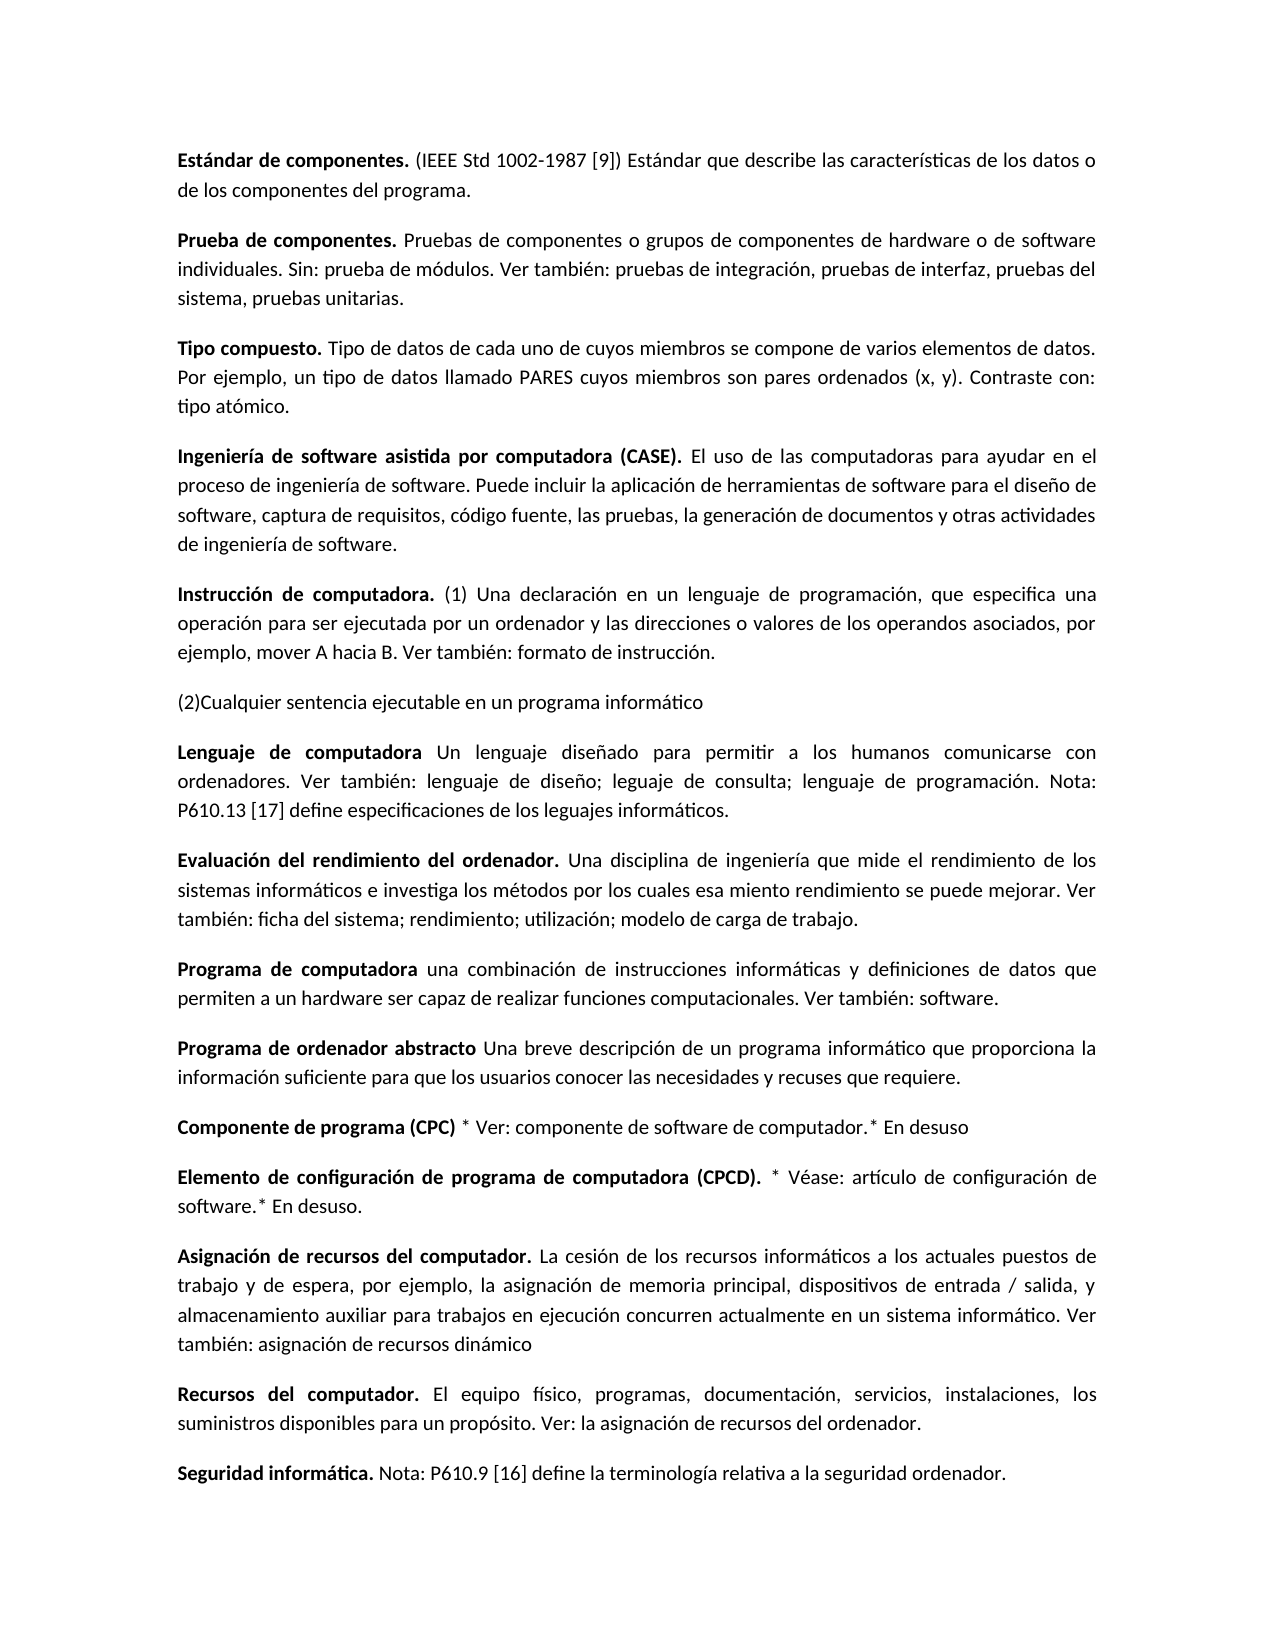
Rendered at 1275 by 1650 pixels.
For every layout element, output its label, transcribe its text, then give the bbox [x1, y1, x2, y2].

text Lenguaje de computadora Un lenguaje diseñado para permitir a los humanos comunicarse con ordenadores. Ver también: lenguaje de diseño; leguaje de consulta; lenguaje de programación. Nota: P610.13 [17] define especificaciones de los leguajes informáticos. [177, 739, 1098, 823]
text Seguridad informática. Nota: P610.9 [16] define la terminología relativa a la seguridad ordenador. [177, 1460, 1098, 1486]
text Recursos del computador. El equipo físico, programas, documentación, servicios, instalaciones, los suministros disponibles para un propósito. Ver: la asignación de recursos del ordenador. [177, 1381, 1098, 1436]
text Instrucción de computadora. (1) Una declaración en un lenguaje de programación, que especifica una operación para ser ejecutada por un ordenador y las direcciones o valores de los operandos asociados, por ejemplo, mover A hacia B. Ver también: formato de instrucción. [177, 581, 1098, 665]
text Evaluación del rendimiento del ordenador. Una disciplina de ingeniería que mide el rendimiento de los sistemas informáticos e investiga los métodos por los cuales esa miento rendimiento se puede mejorar. Ver también: ficha del sistema; rendimiento; utilización; modelo de carga de trabajo. [177, 848, 1098, 931]
text (2)Cualquier sentencia ejecutable en un programa informático [177, 689, 1098, 715]
text Estándar de componentes. (IEEE Std 1002-1987 [9]) Estándar que describe las características de los datos o de los componentes del programa. [177, 148, 1098, 202]
text Prueba de componentes. Pruebas de componentes o grupos de componentes de hardware o de software individuales. Sin: prueba de módulos. Ver también: pruebas de integración, pruebas de interfaz, pruebas del sistema, pruebas unitarias. [177, 227, 1098, 311]
text Ingeniería de software asistida por computadora (CASE). El uso de las computadoras para ayudar en el proceso de ingeniería de software. Puede incluir la aplicación de herramientas de software para el diseño de software, captura de requisitos, código fuente, las pruebas, la generación de documentos y otras actividades de ingeniería de software. [177, 443, 1098, 556]
text Asignación de recursos del computador. La cesión de los recursos informáticos a los actuales puestos de trabajo y de espera, por ejemplo, la asignación de memoria principal, dispositivos de entrada / salida, y almacenamiento auxiliar para trabajos en ejecución concurren actualmente en un sistema informático. Ver también: asignación de recursos dinámico [177, 1243, 1098, 1356]
text Programa de computadora una combinación de instrucciones informáticas y definiciones de datos que permiten a un hardware ser capaz de realizar funciones computacionales. Ver también: software. [177, 956, 1098, 1011]
text Elemento de configuración de programa de computadora (CPCD). * Véase: artículo de configuración de software.* En desuso. [177, 1164, 1098, 1219]
text Componente de programa (CPC) * Ver: componente de software de computador.* En desuso [177, 1114, 1098, 1140]
text Tipo compuesto. Tipo de datos de cada uno de cuyos miembros se compone de varios elementos de datos. Por ejemplo, un tipo de datos llamado PARES cuyos miembros son pares ordenados (x, y). Contraste con: tipo atómico. [177, 335, 1098, 419]
text Programa de ordenador abstracto Una breve descripción de un programa informático que proporciona la información suficiente para que los usuarios conocer las necesidades y recuses que requiere. [177, 1035, 1098, 1090]
